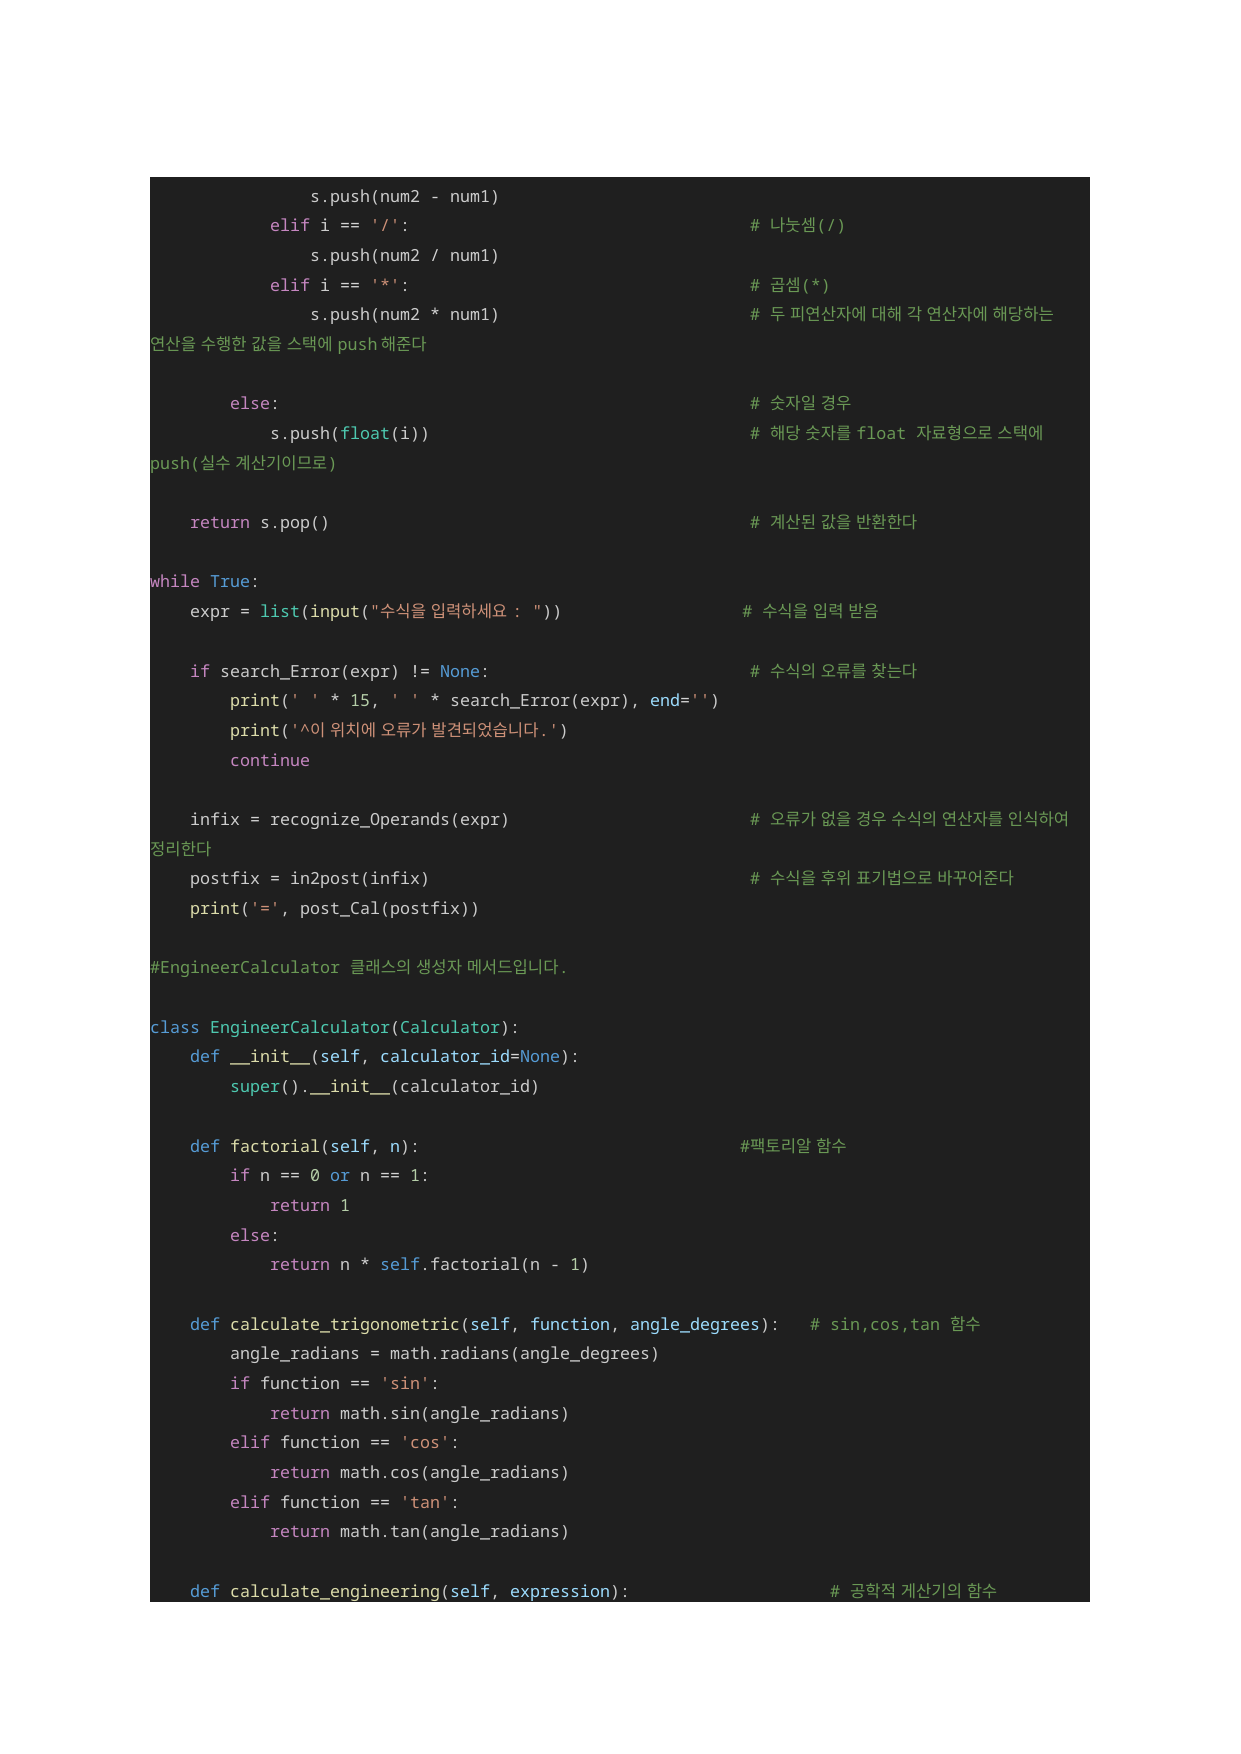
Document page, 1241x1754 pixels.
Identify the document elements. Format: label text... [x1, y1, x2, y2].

text return math.cos(angle_radians) [150, 1454, 1090, 1483]
text return s.pop() # 계산된 값을 반환한다 [150, 504, 1090, 533]
text print('^이 위치에 오류가 발견되었습니다.') [150, 712, 1090, 741]
text angle_radians = math.radians(angle_degrees) [150, 1335, 1090, 1365]
text if n == 0 or n == 1: [150, 1157, 1090, 1187]
text s.push(num2 * num1) # 두 피연산자에 대해 각 연산자에 해당하는 연산을 수행한 값을 스택에 push해준다 [150, 296, 1090, 355]
text while True: [150, 563, 1090, 593]
text def factorial(self, n): #팩토리알 함수 [150, 1127, 1090, 1157]
text if function == 'sin': [150, 1365, 1090, 1394]
text s.push(float(i)) # 해당 숫자를 float 자료형으로 스택에 push(실수 계산기이므로) [150, 415, 1090, 474]
text return n * self.factorial(n - 1) [150, 1246, 1090, 1276]
text super().__init__(calculator_id) [150, 1068, 1090, 1097]
text def calculate_trigonometric(self, function, angle_degrees): # sin,cos,tan 함수 [150, 1305, 1090, 1335]
text postfix = in2post(infix) # 수식을 후위 표기법으로 바꾸어준다 [150, 860, 1090, 890]
text elif function == 'cos': [150, 1424, 1090, 1454]
text #EngineerCalculator 클래스의 생성자 메서드입니다. [150, 949, 1090, 979]
text elif i == '*': # 곱셈(*) [150, 266, 1090, 296]
text else: [150, 1216, 1090, 1246]
text print(' ' * 15, ' ' * search_Error(expr), end='') [150, 682, 1090, 712]
text expr = list(input("수식을 입력하세요 : ")) # 수식을 입력 받음 [150, 593, 1090, 622]
text else: # 숫자일 경우 [150, 385, 1090, 415]
text def calculate_engineering(self, expression): # 공학적 게산기의 함수 [150, 1572, 1090, 1602]
text def __init__(self, calculator_id=None): [150, 1038, 1090, 1068]
text return math.sin(angle_radians) [150, 1394, 1090, 1424]
text continue [150, 741, 1090, 771]
text return math.tan(angle_radians) [150, 1513, 1090, 1543]
text return 1 [150, 1187, 1090, 1216]
text elif function == 'tan': [150, 1483, 1090, 1513]
text elif i == '/': # 나눗셈(/) [150, 207, 1090, 237]
text print('=', post_Cal(postfix)) [150, 890, 1090, 919]
text class EngineerCalculator(Calculator): [150, 1008, 1090, 1038]
text s.push(num2 / num1) [150, 237, 1090, 266]
text infix = recognize_Operands(expr) # 오류가 없을 경우 수식의 연산자를 인식하여 정리한다 [150, 801, 1090, 860]
text s.push(num2 - num1) [150, 177, 1090, 207]
text if search_Error(expr) != None: # 수식의 오류를 찾는다 [150, 652, 1090, 682]
